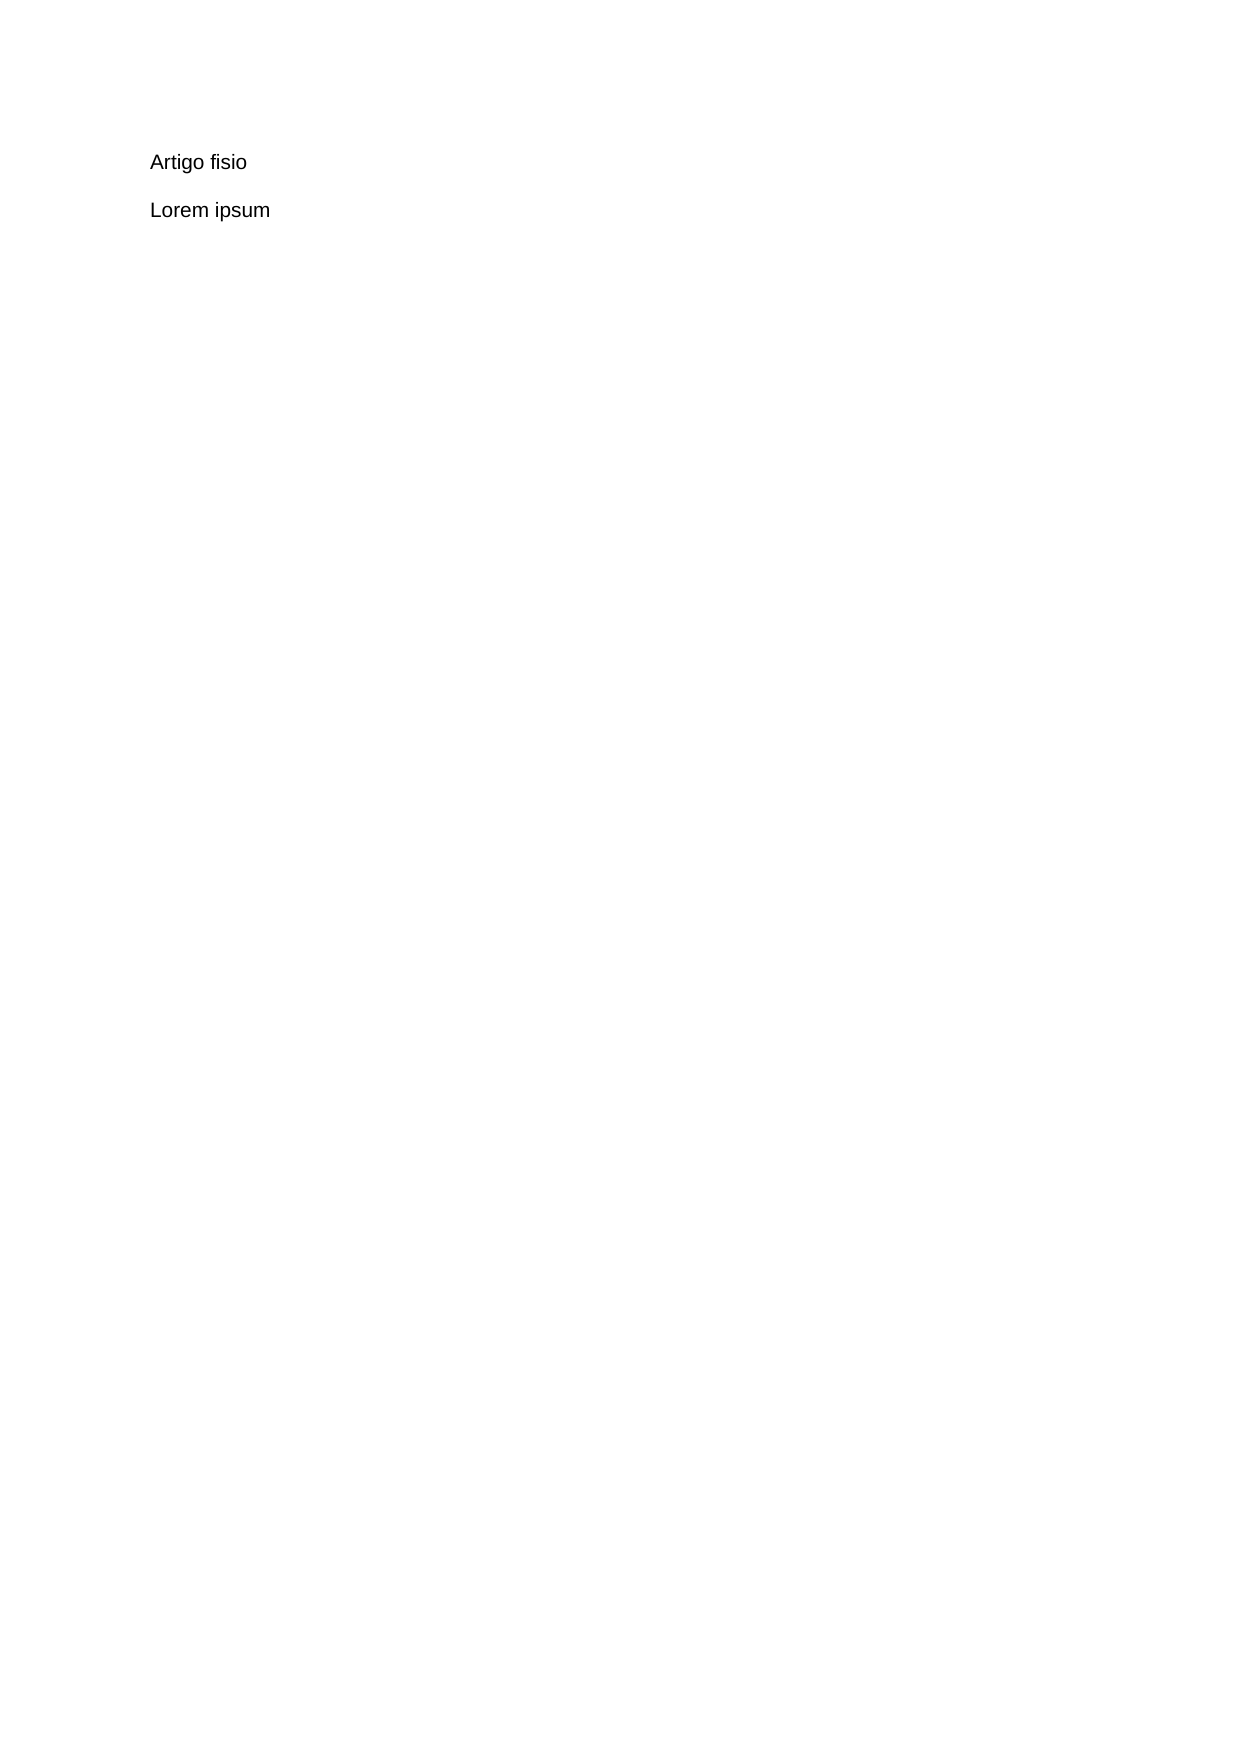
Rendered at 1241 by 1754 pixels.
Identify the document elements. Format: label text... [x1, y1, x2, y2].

text Lorem ipsum [150, 198, 1090, 222]
text Artigo fisio [150, 150, 1090, 174]
